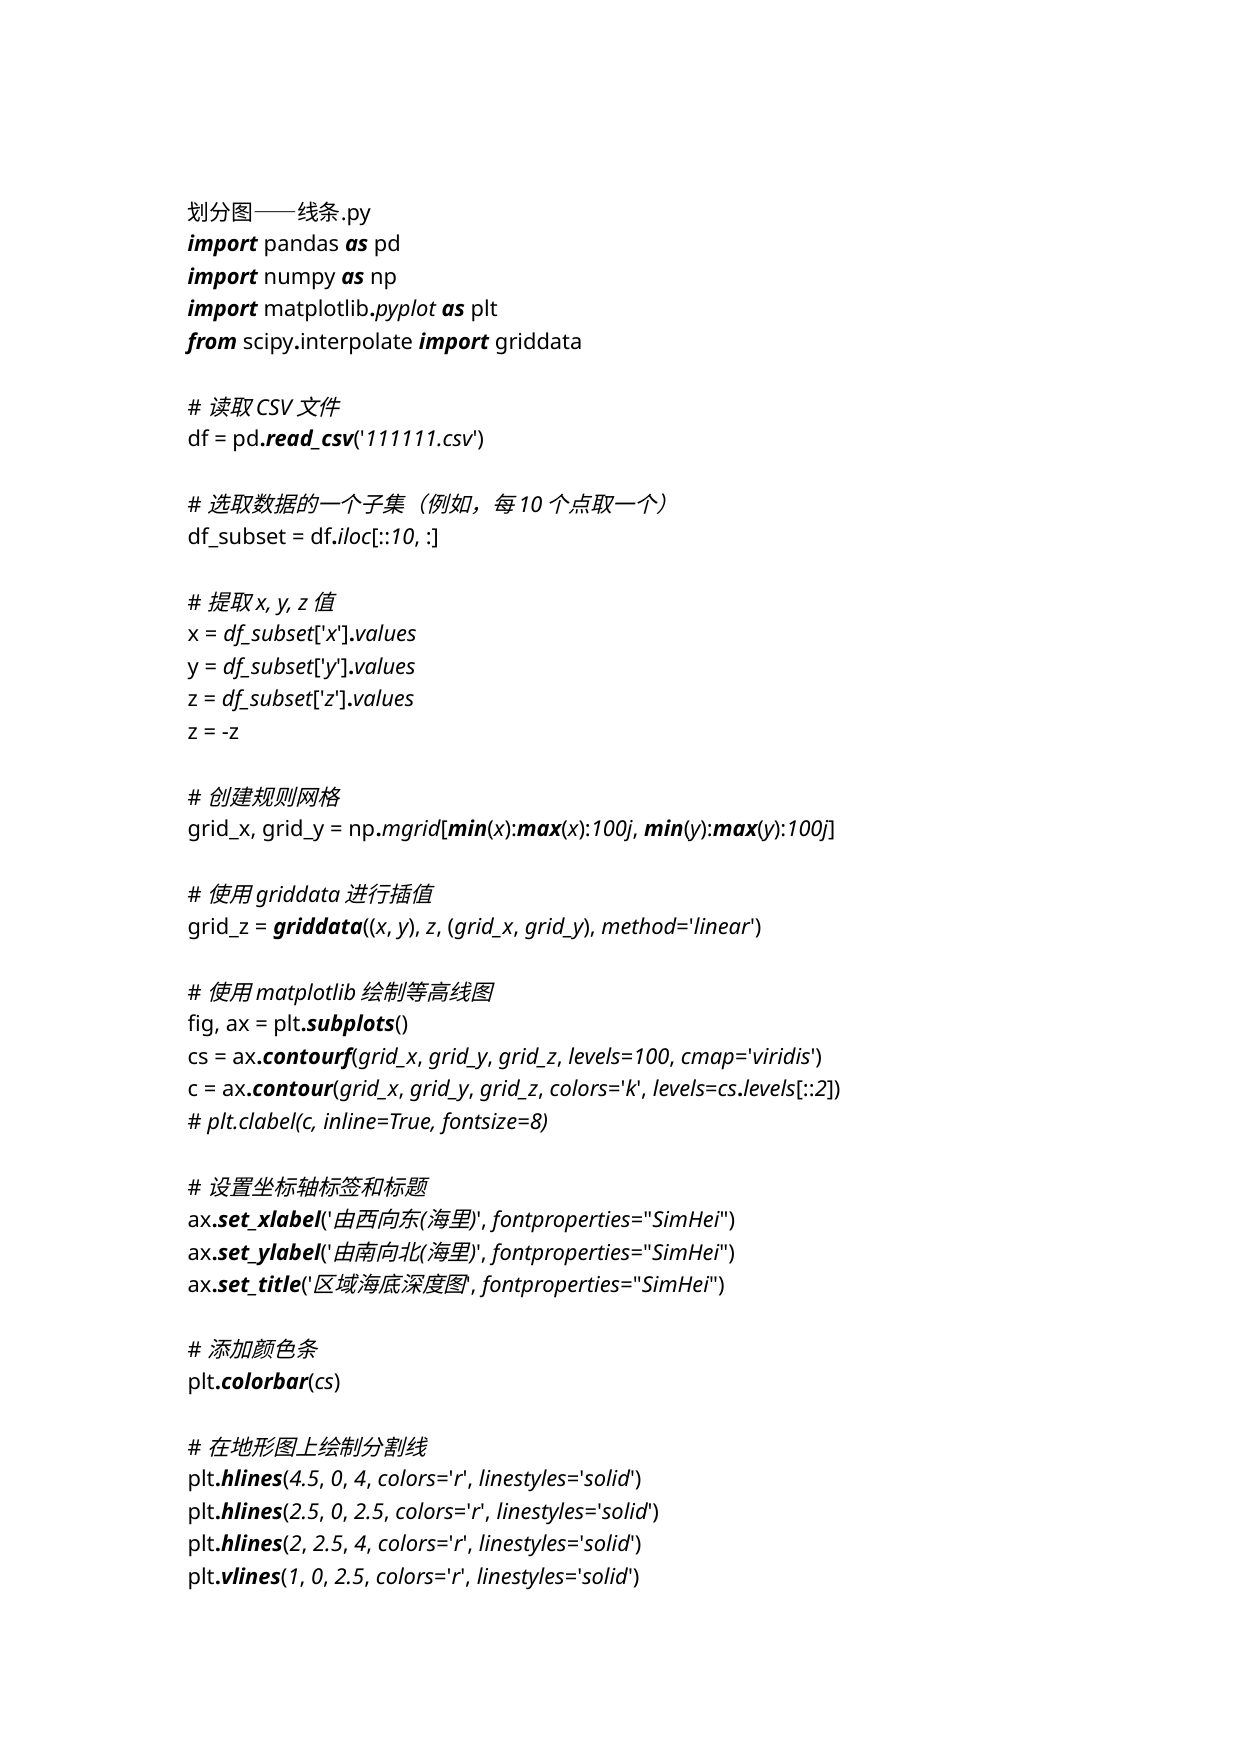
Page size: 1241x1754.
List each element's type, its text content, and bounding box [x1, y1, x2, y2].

text # 添加颜色条 [187, 1332, 1053, 1364]
text grid_x, grid_y = np.mgrid[min(x):max(x):100j, min(y):max(y):100j] [187, 812, 1053, 844]
text # 提取x, y, z值 [187, 584, 1053, 617]
text cs = ax.contourf(grid_x, grid_y, grid_z, levels=100, cmap='viridis') [187, 1039, 1053, 1072]
text plt.hlines(2.5, 0, 2.5, colors='r', linestyles='solid') [187, 1494, 1053, 1527]
text import numpy as np [187, 259, 1053, 292]
text # 选取数据的一个子集（例如，每10个点取一个） [187, 487, 1053, 519]
text # 读取CSV文件 [187, 389, 1053, 422]
text c = ax.contour(grid_x, grid_y, grid_z, colors='k', levels=cs.levels[::2]) [187, 1072, 1053, 1104]
text grid_z = griddata((x, y), z, (grid_x, grid_y), method='linear') [187, 909, 1053, 942]
text # 创建规则网格 [187, 779, 1053, 812]
text plt.colorbar(cs) [187, 1364, 1053, 1397]
text 划分图——线条.py [187, 194, 1053, 227]
text # plt.clabel(c, inline=True, fontsize=8) [187, 1104, 1053, 1137]
text import matplotlib.pyplot as plt [187, 292, 1053, 324]
text # 在地形图上绘制分割线 [187, 1429, 1053, 1462]
text y = df_subset['y'].values [187, 649, 1053, 682]
text import pandas as pd [187, 227, 1053, 259]
text ax.set_ylabel('由南向北(海里)', fontproperties="SimHei") [187, 1234, 1053, 1267]
text z = -z [187, 714, 1053, 747]
text ax.set_xlabel('由西向东(海里)', fontproperties="SimHei") [187, 1202, 1053, 1234]
text from scipy.interpolate import griddata [187, 324, 1053, 357]
text # 设置坐标轴标签和标题 [187, 1169, 1053, 1202]
text ax.set_title('区域海底深度图', fontproperties="SimHei") [187, 1267, 1053, 1299]
text # 使用matplotlib绘制等高线图 [187, 974, 1053, 1007]
text z = df_subset['z'].values [187, 682, 1053, 714]
text fig, ax = plt.subplots() [187, 1007, 1053, 1039]
text df = pd.read_csv('111111.csv') [187, 422, 1053, 454]
text df_subset = df.iloc[::10, :] [187, 519, 1053, 552]
text plt.vlines(1, 0, 2.5, colors='r', linestyles='solid') [187, 1559, 1053, 1592]
text # 使用griddata进行插值 [187, 877, 1053, 909]
text x = df_subset['x'].values [187, 617, 1053, 649]
text plt.hlines(4.5, 0, 4, colors='r', linestyles='solid') [187, 1462, 1053, 1494]
text plt.hlines(2, 2.5, 4, colors='r', linestyles='solid') [187, 1527, 1053, 1559]
